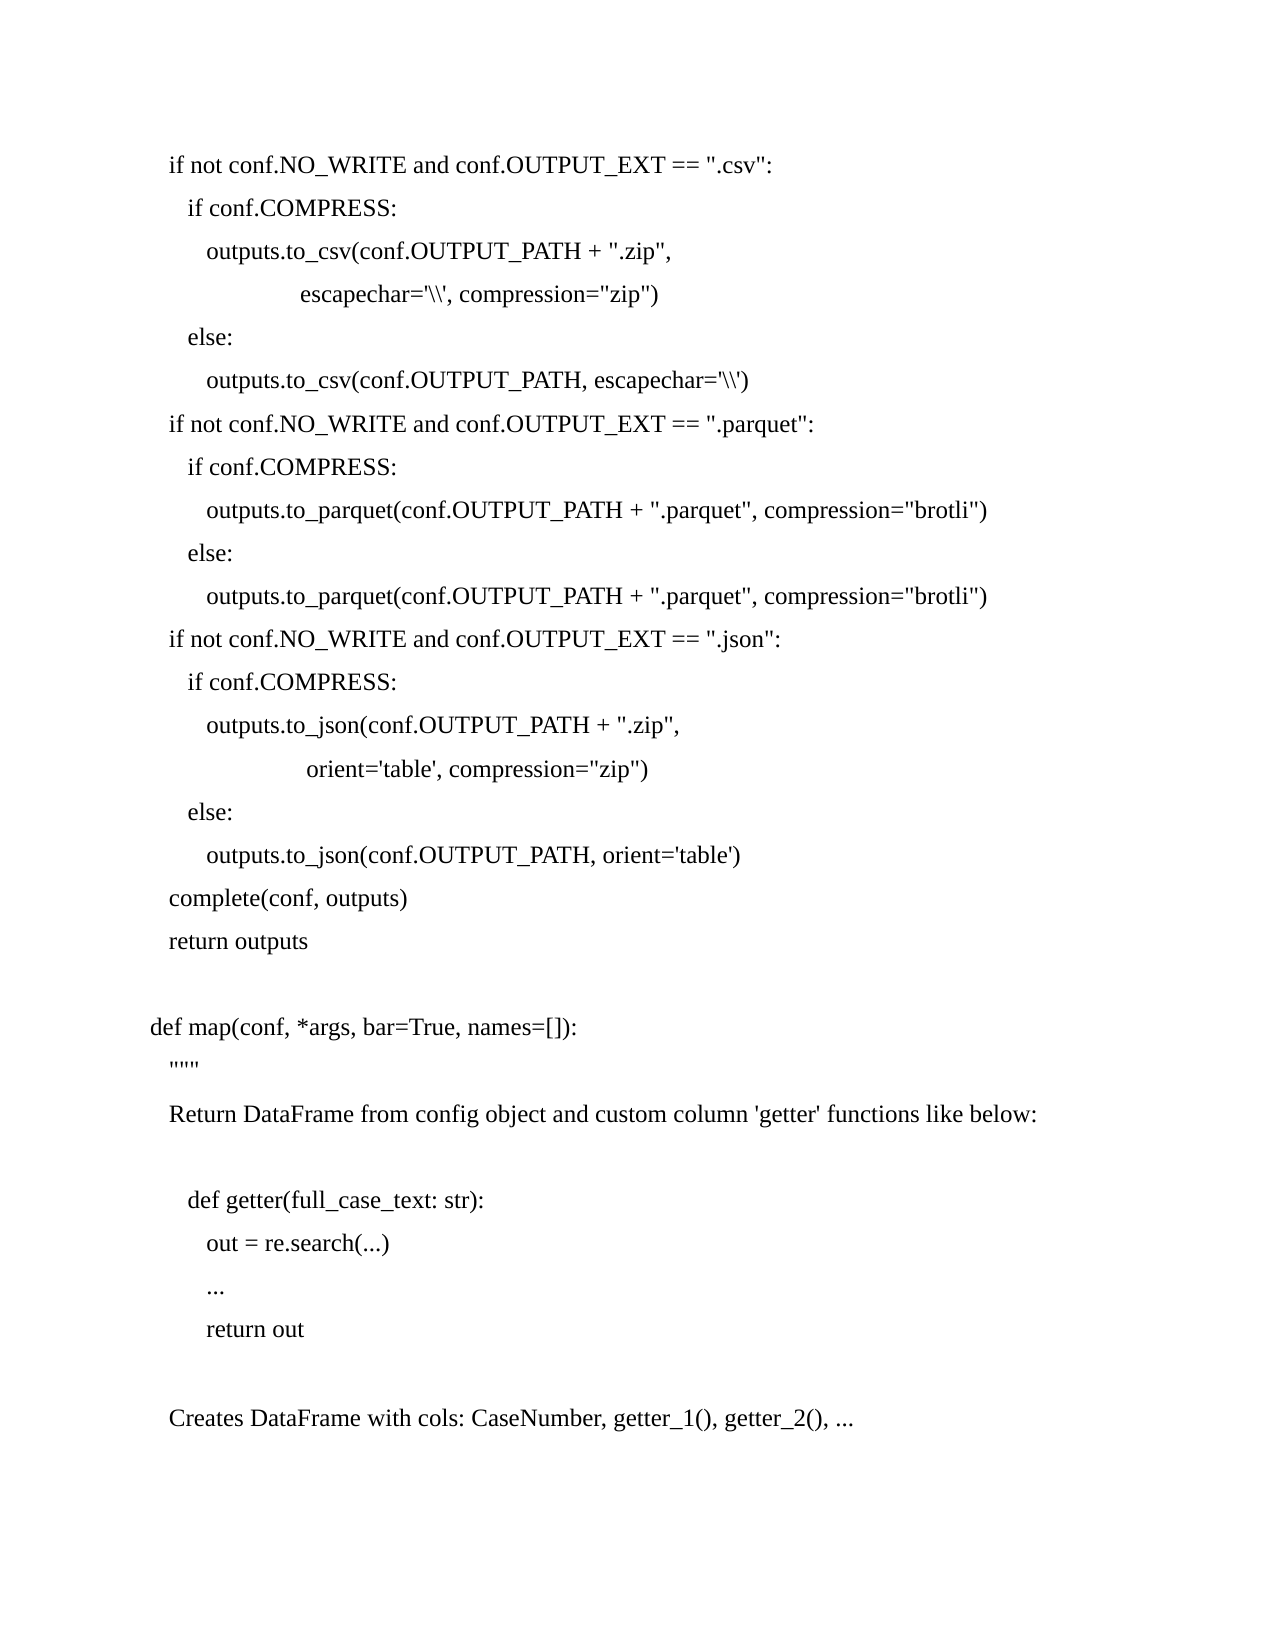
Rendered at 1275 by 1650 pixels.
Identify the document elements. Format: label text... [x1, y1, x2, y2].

text return outputs [150, 926, 1125, 955]
text outputs.to_json(conf.OUTPUT_PATH, orient='table') [150, 840, 1125, 869]
text outputs.to_parquet(conf.OUTPUT_PATH + ".parquet", compression="brotli") [150, 581, 1125, 610]
text Return DataFrame from config object and custom column 'getter' functions like below: [150, 1099, 1125, 1127]
text if conf.COMPRESS: [150, 452, 1125, 481]
text if not conf.NO_WRITE and conf.OUTPUT_EXT == ".csv": [150, 150, 1125, 179]
text orient='table', compression="zip") [150, 754, 1125, 782]
text complete(conf, outputs) [150, 883, 1125, 912]
text if not conf.NO_WRITE and conf.OUTPUT_EXT == ".parquet": [150, 409, 1125, 437]
text Creates DataFrame with cols: CaseNumber, getter_1(), getter_2(), ... [150, 1403, 1125, 1432]
text ... [150, 1271, 1125, 1300]
text else: [150, 322, 1125, 351]
text escapechar='\\', compression="zip") [150, 279, 1125, 308]
text else: [150, 538, 1125, 567]
text if conf.COMPRESS: [150, 667, 1125, 696]
text if not conf.NO_WRITE and conf.OUTPUT_EXT == ".json": [150, 624, 1125, 653]
text def getter(full_case_text: str): [150, 1185, 1125, 1214]
text out = re.search(...) [150, 1228, 1125, 1257]
text def map(conf, *args, bar=True, names=[]): [150, 1012, 1125, 1041]
text else: [150, 797, 1125, 826]
text return out [150, 1314, 1125, 1343]
text outputs.to_json(conf.OUTPUT_PATH + ".zip", [150, 711, 1125, 739]
text """ [150, 1056, 1125, 1084]
text if conf.COMPRESS: [150, 193, 1125, 222]
text outputs.to_csv(conf.OUTPUT_PATH, escapechar='\\') [150, 366, 1125, 394]
text outputs.to_csv(conf.OUTPUT_PATH + ".zip", [150, 236, 1125, 265]
text outputs.to_parquet(conf.OUTPUT_PATH + ".parquet", compression="brotli") [150, 495, 1125, 524]
